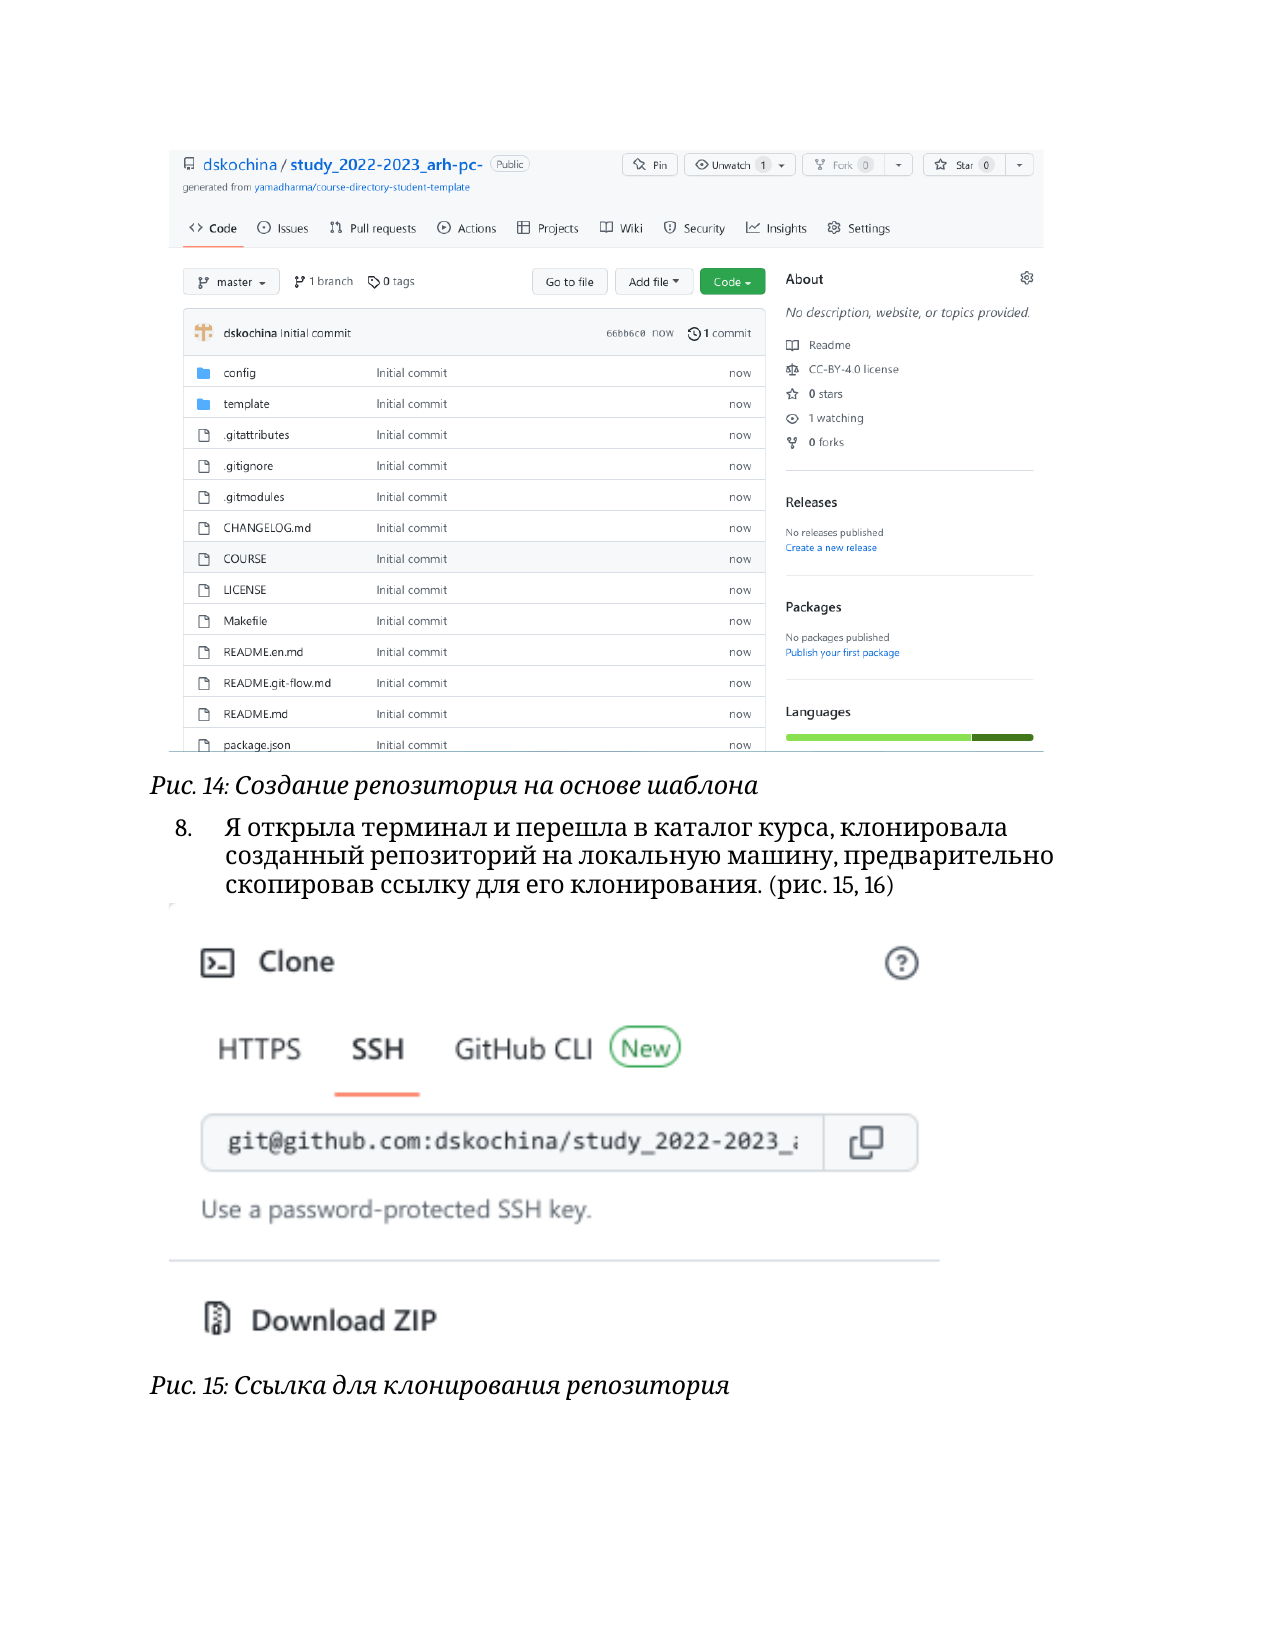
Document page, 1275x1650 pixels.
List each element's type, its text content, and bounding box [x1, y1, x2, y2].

picture [168, 903, 940, 1352]
picture [168, 150, 1044, 752]
list Я открыла терминал и перешла в каталог курса, клонировала созданный репозиторий на локальную машину, предварительно скопировав ссылку для его клонирования. (рис. 15, 16) [175, 813, 1125, 900]
text Рис. 15: Ссылка для клонирования репозитория [150, 1372, 1125, 1401]
text Рис. 14: Создание репозитория на основе шаблона [150, 772, 1125, 801]
